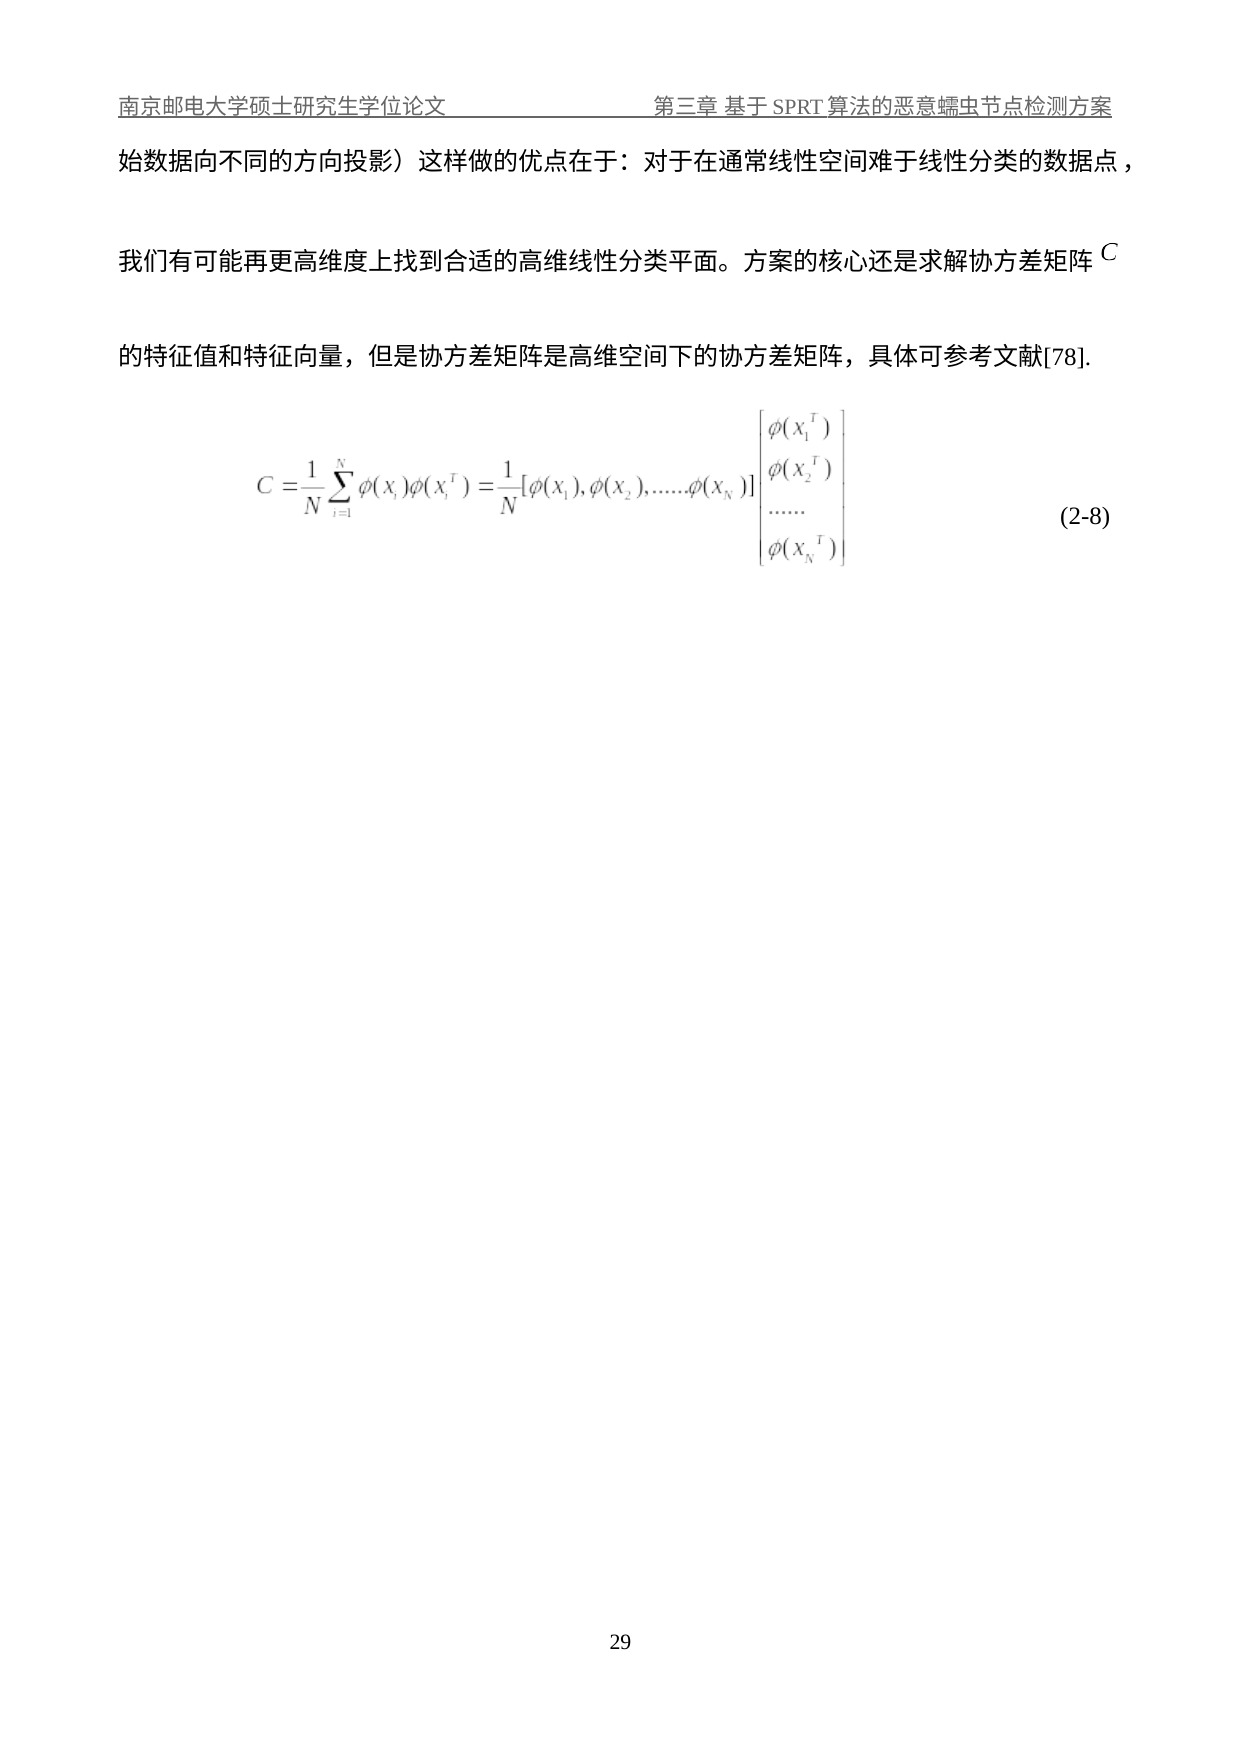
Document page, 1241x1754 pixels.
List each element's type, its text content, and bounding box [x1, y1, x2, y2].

table_header [118, 405, 989, 614]
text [118, 127, 1122, 387]
table_header (2-8) [989, 405, 1121, 614]
